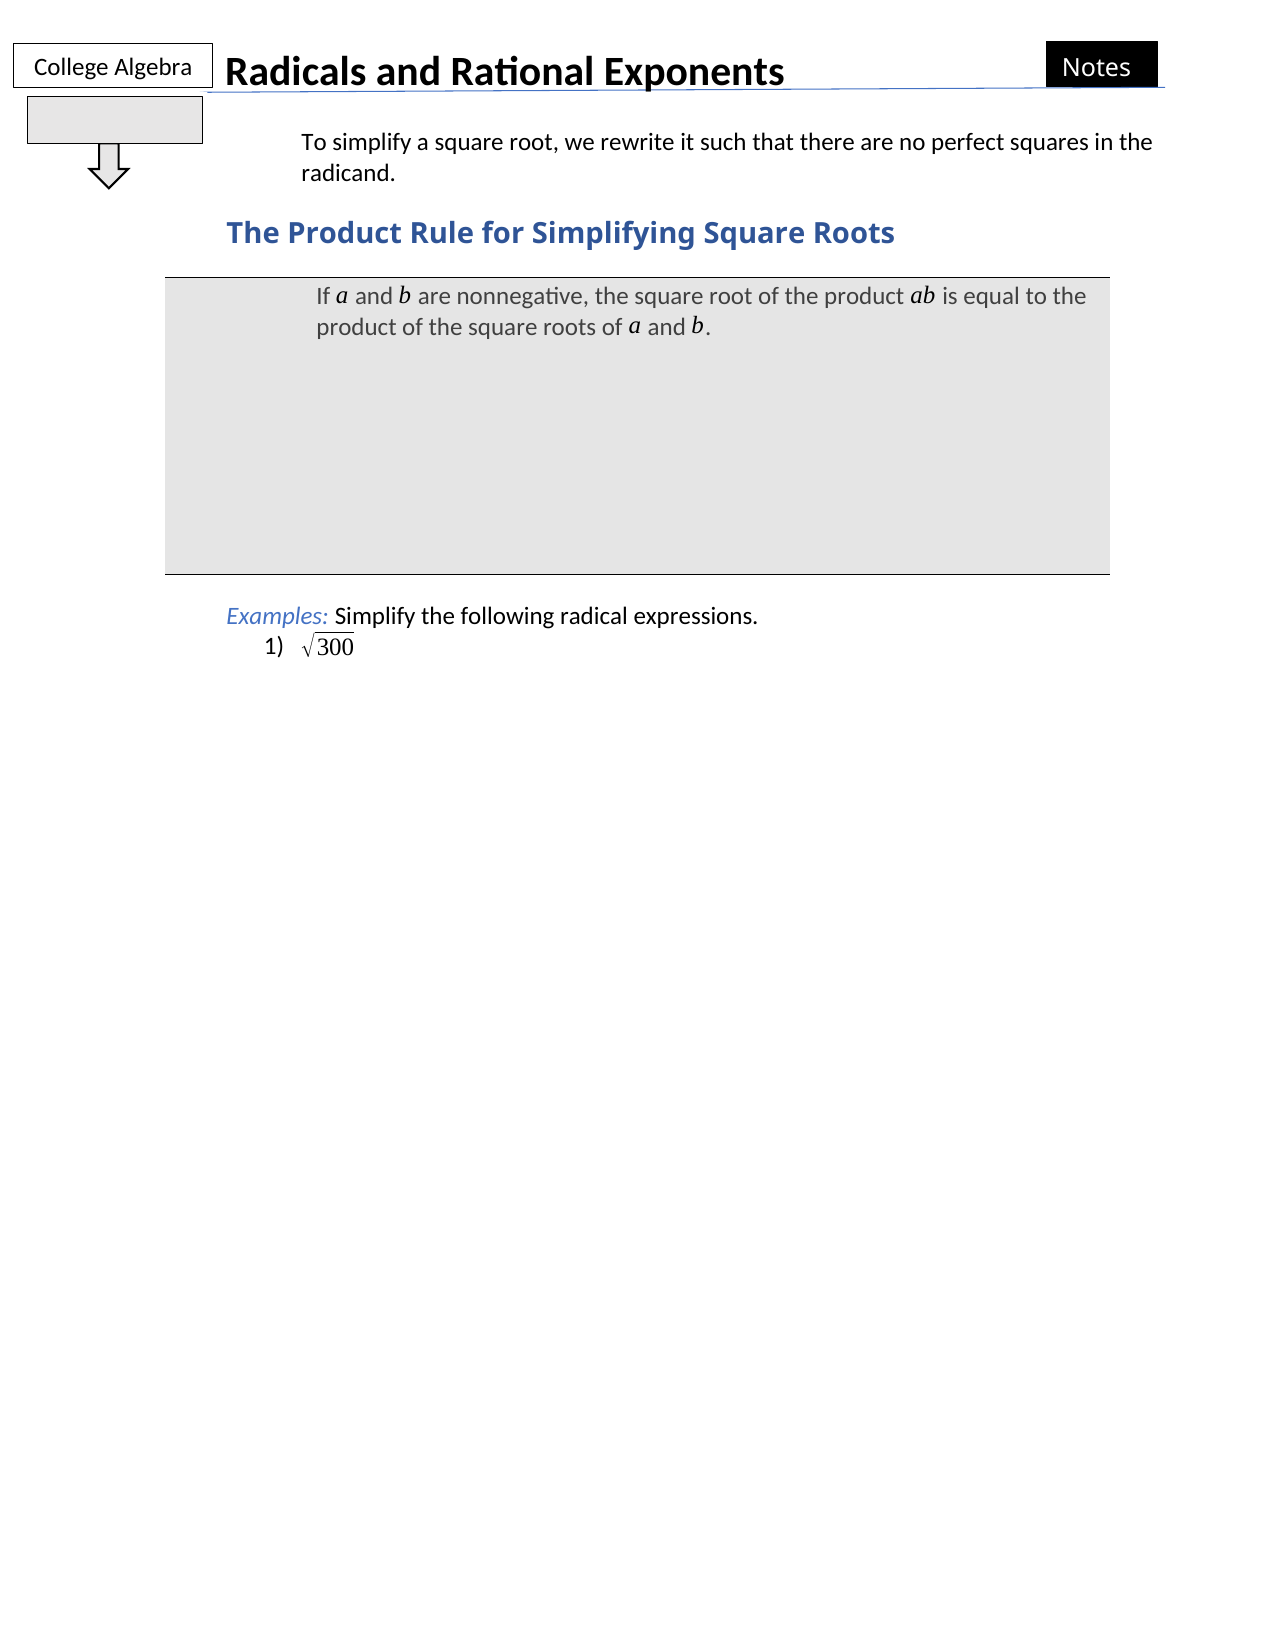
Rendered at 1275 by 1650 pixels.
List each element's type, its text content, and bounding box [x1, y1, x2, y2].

text If and are nonnegative, the square root of the product is equal to the product of the square roots of and . [165, 278, 1110, 341]
subtitle The Product Rule for Simplifying Square Roots [75, 212, 1200, 252]
text Examples: Simplify the following radical expressions. [75, 600, 1200, 630]
list To simplify a square root, we rewrite it such that there are no perfect squares in the radicand. [150, 126, 1200, 187]
